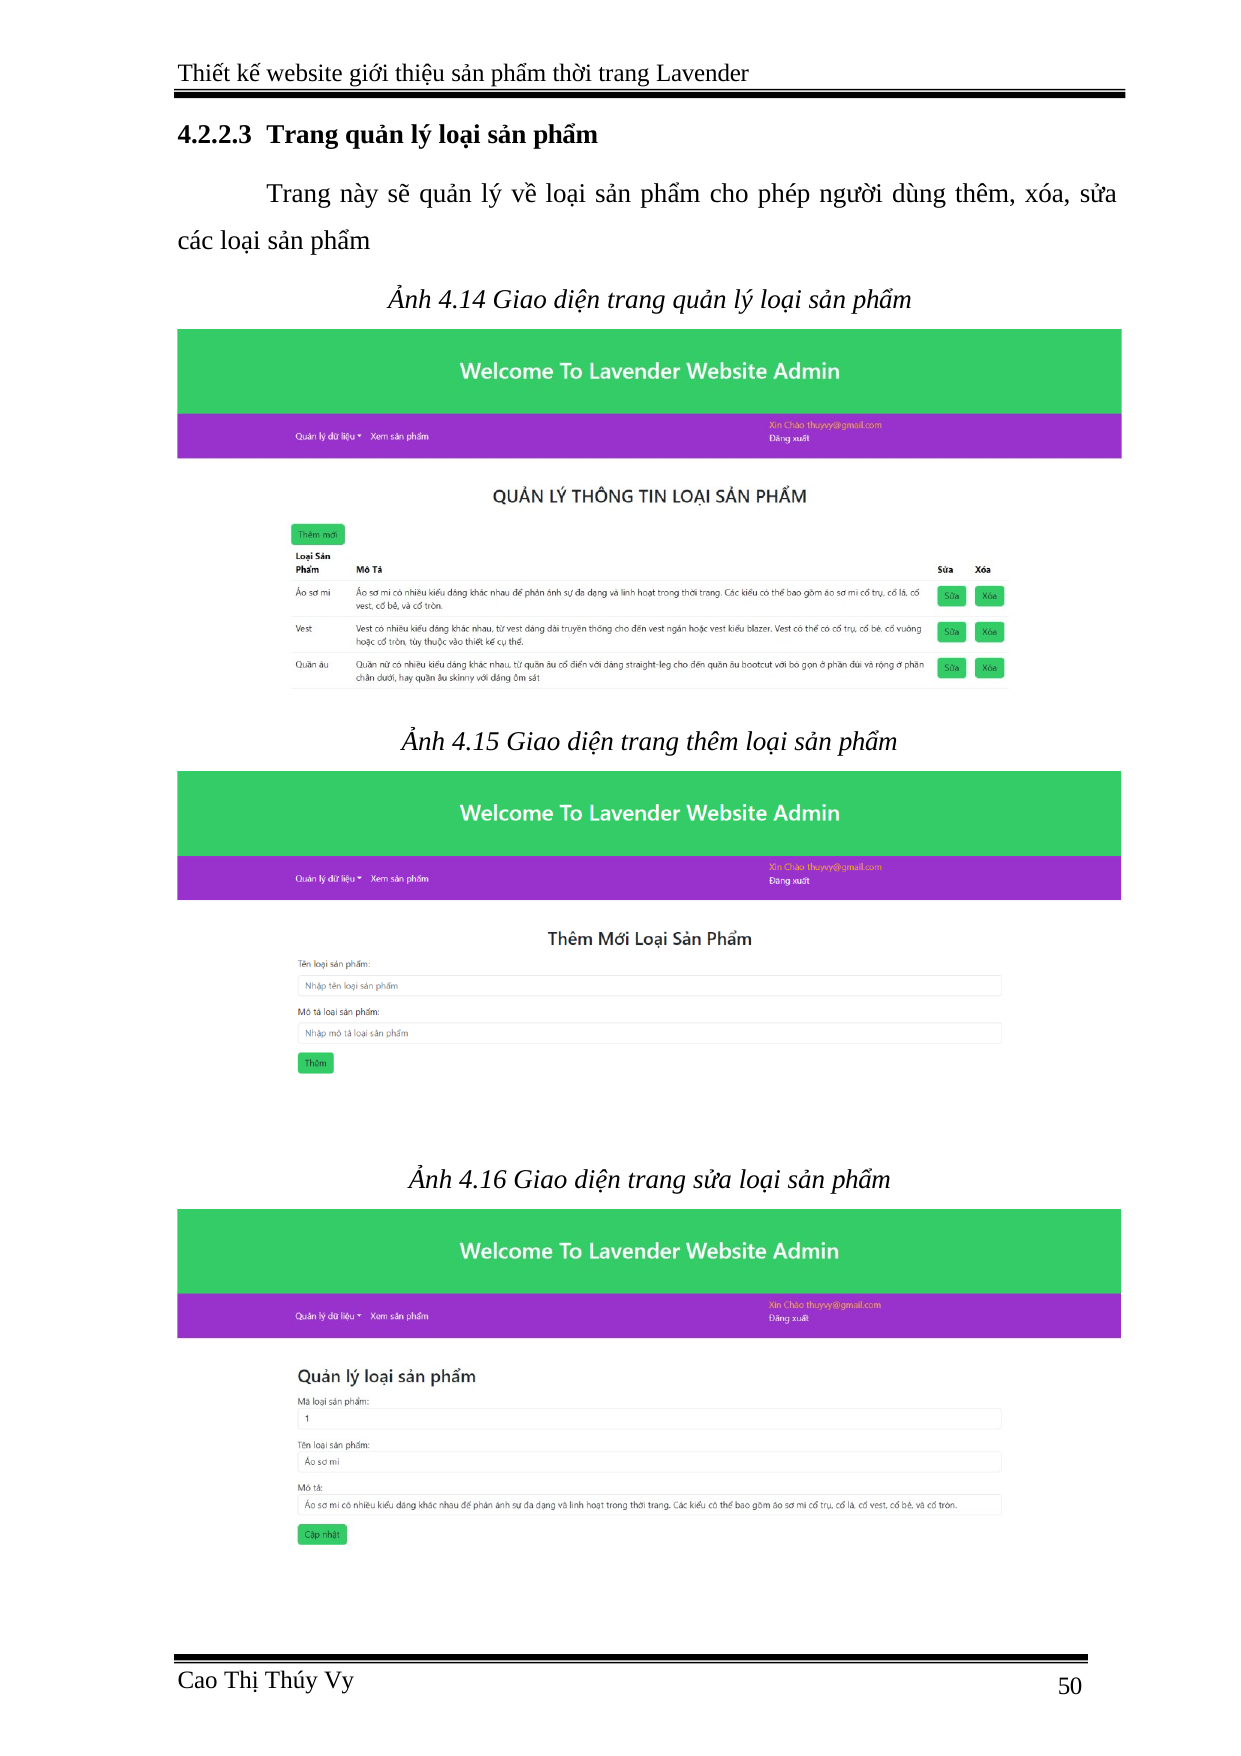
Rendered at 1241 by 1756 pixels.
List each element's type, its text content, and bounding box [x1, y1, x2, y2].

picture [177, 771, 1122, 1074]
text Ảnh 4.15 Giao diện trang thêm loại sản phẩm [154, 725, 1145, 757]
picture [177, 1209, 1121, 1545]
text Ảnh 4.16 Giao diện trang sửa loại sản phẩm [154, 1163, 1145, 1194]
subtitle Trang quản lý loại sản phẩm [177, 118, 1240, 149]
picture [177, 329, 1122, 689]
text Trang này sẽ quản lý về loại sản phẩm cho phép người dùng thêm, xóa, sửa các loại sản phẩm [177, 177, 1122, 255]
text Ảnh 4.14 Giao diện trang quản lý loại sản phẩm [154, 283, 1146, 314]
